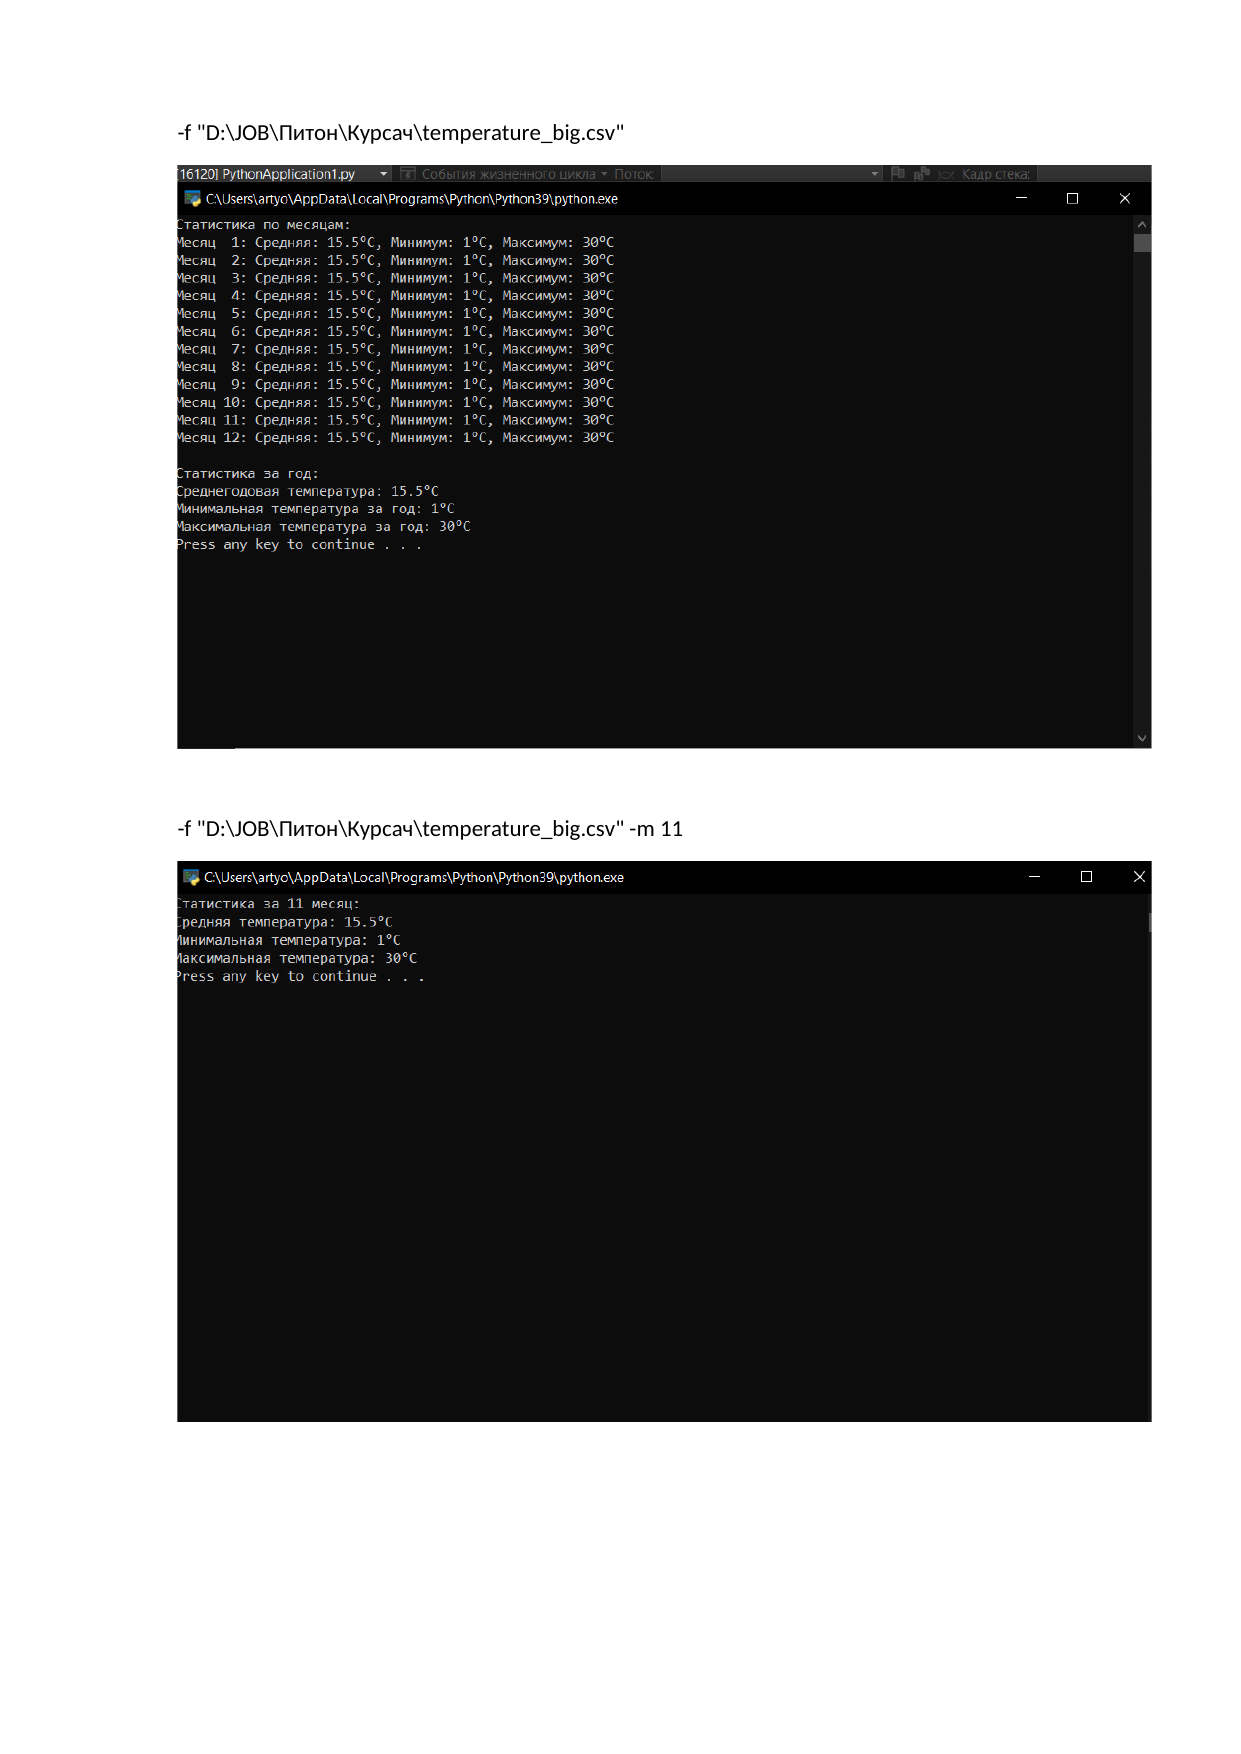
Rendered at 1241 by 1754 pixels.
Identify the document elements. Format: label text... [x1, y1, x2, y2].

text -f "D:\JOB\Питон\Курсач\temperature_big.csv" -m 11 [177, 814, 1152, 842]
text -f "D:\JOB\Питон\Курсач\temperature_big.csv" [177, 118, 1152, 146]
picture [177, 165, 1152, 749]
picture [177, 861, 1152, 1422]
